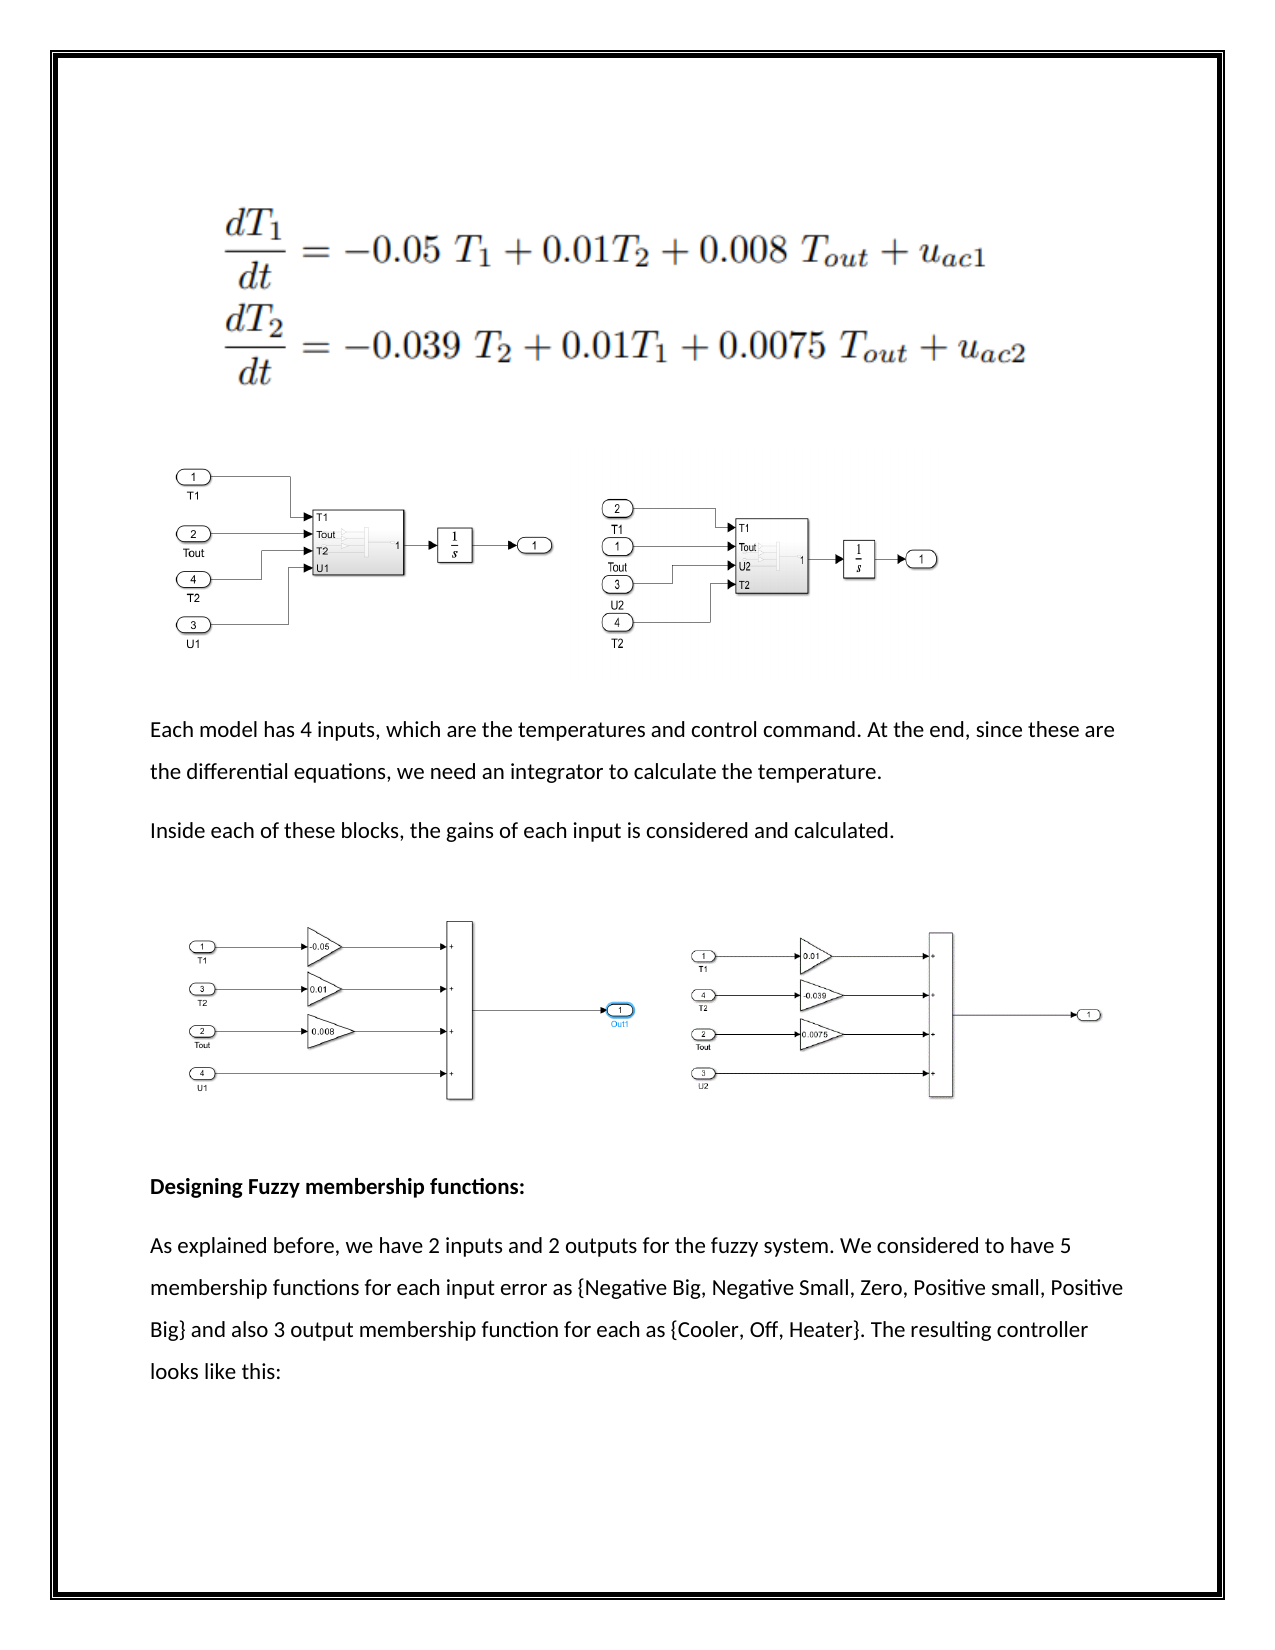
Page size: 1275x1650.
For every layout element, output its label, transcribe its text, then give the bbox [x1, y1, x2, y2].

text Inside each of these blocks, the gains of each input is considered and calculated. [150, 816, 1125, 844]
picture [150, 438, 947, 685]
text Each model has 4 inputs, which are the temperatures and control command. At the end, since these are the differential equations, we need an integrator to calculate the temperature. [150, 716, 1125, 786]
picture [675, 896, 1112, 1116]
text Designing Fuzzy membership functions: [150, 1172, 1125, 1200]
text As explained before, we have 2 inputs and 2 outputs for the fuzzy system. We considered to have 5 membership functions for each input error as {Negative Big, Negative Small, Zero, Positive small, Positive Big} and also 3 output membership function for each as {Cooler, Off, Heater}. The resulting controller looks like this: [150, 1231, 1125, 1385]
picture [150, 150, 1054, 408]
picture [150, 874, 650, 1142]
